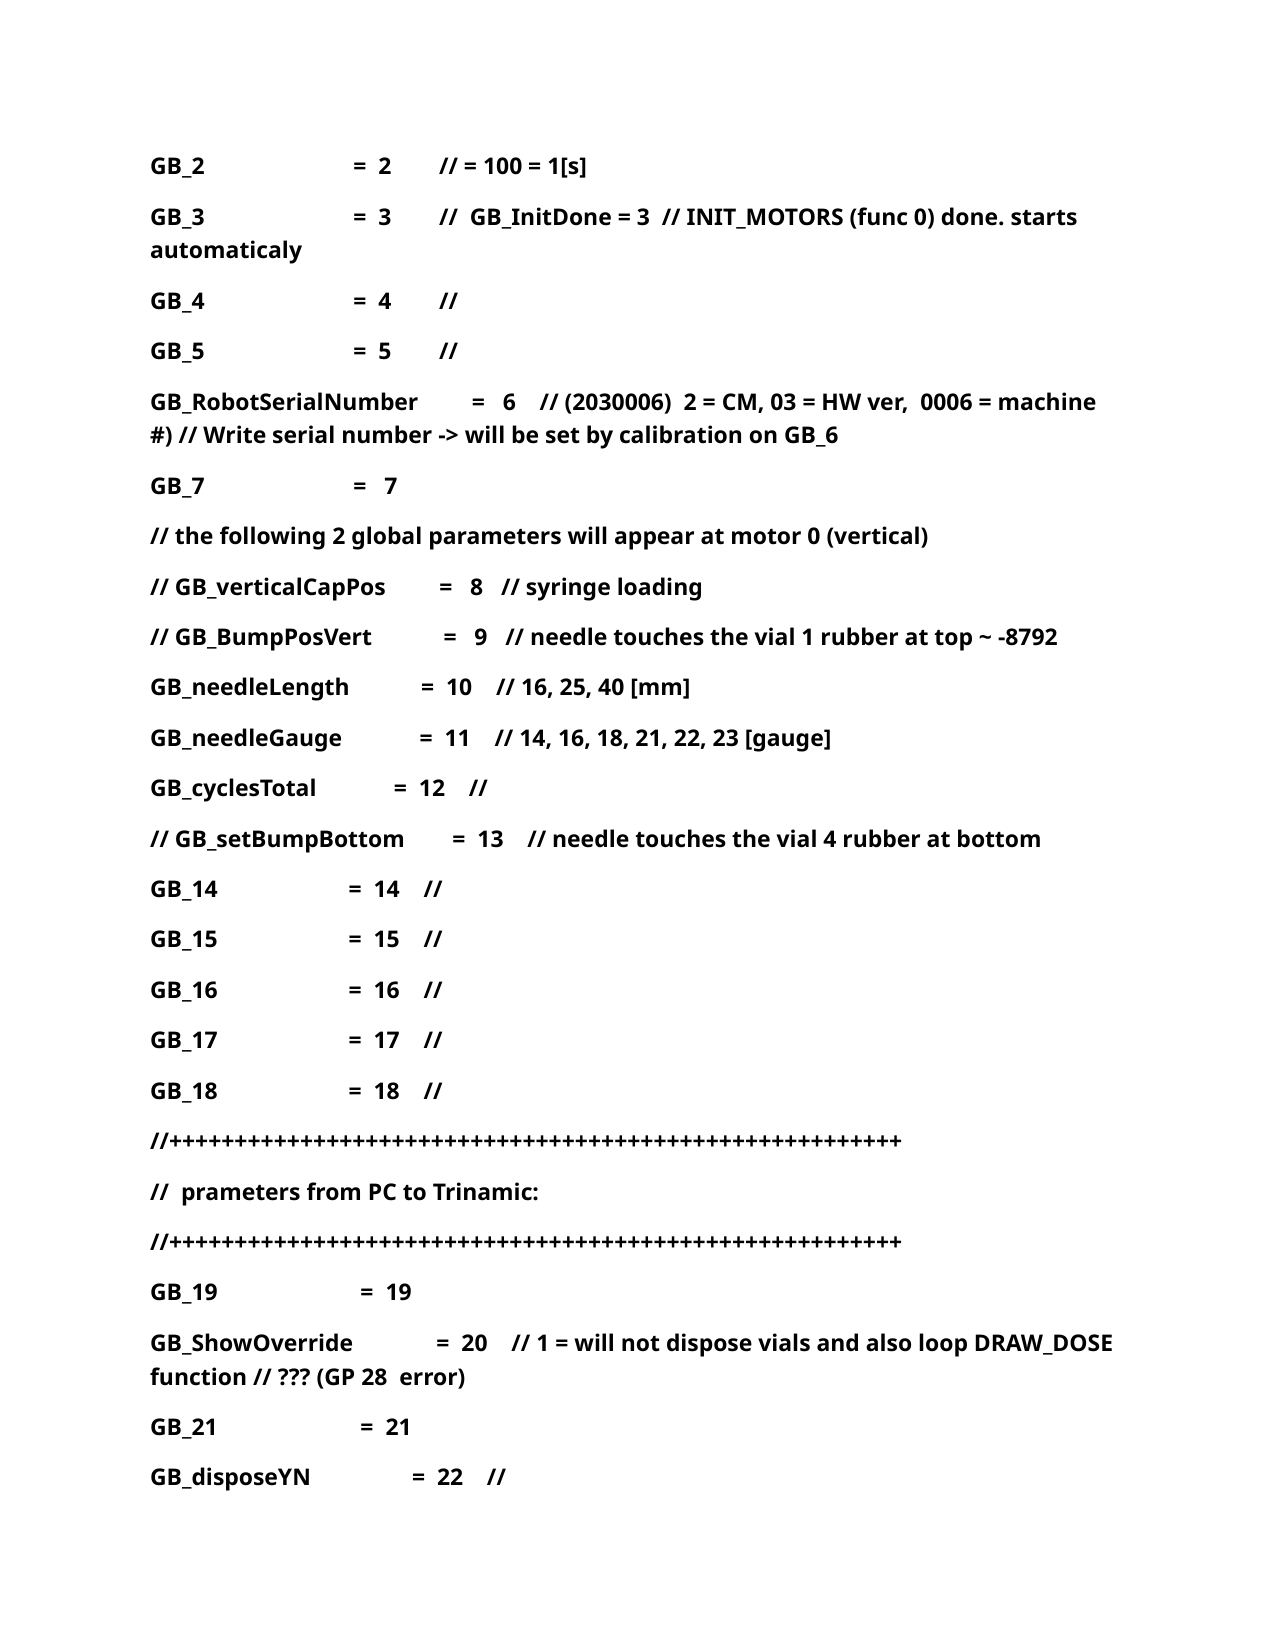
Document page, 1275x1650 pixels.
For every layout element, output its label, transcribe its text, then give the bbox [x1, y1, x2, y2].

text GB_2 = 2 // = 100 = 1[s] [150, 150, 1125, 181]
text //++++++++++++++++++++++++++++++++++++++++++++++++++++++++ [150, 1125, 1125, 1156]
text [150, 1226, 1125, 1257]
text GB_cyclesTotal = 12 // [150, 772, 1125, 803]
text // GB_verticalCapPos = 8 // syringe loading [150, 570, 1125, 602]
text GB_19 = 19 [150, 1276, 1125, 1307]
text GB_5 = 5 // [150, 335, 1125, 366]
text // the following 2 global parameters will appear at motor 0 (vertical) [150, 520, 1125, 551]
text GB_16 = 16 // [150, 974, 1125, 1005]
text GB_4 = 4 // [150, 284, 1125, 316]
text GB_17 = 17 // [150, 1024, 1125, 1055]
text // prameters from PC to Trinamic: [150, 1175, 1125, 1207]
text GB_needleLength = 10 // 16, 25, 40 [mm] [150, 671, 1125, 702]
text GB_3 = 3 // GB_InitDone = 3 // INIT_MOTORS (func 0) done. starts automaticaly [150, 200, 1125, 265]
text // GB_BumpPosVert = 9 // needle touches the vial 1 rubber at top ~ -8792 [150, 621, 1125, 652]
text GB_needleGauge = 11 // 14, 16, 18, 21, 22, 23 [gauge] [150, 722, 1125, 753]
text GB_disposeYN = 22 // [150, 1461, 1125, 1492]
text // GB_setBumpBottom = 13 // needle touches the vial 4 rubber at bottom [150, 822, 1125, 854]
text GB_18 = 18 // [150, 1074, 1125, 1106]
text GB_7 = 7 [150, 469, 1125, 501]
text GB_15 = 15 // [150, 923, 1125, 954]
text GB_ShowOverride = 20 // 1 = will not dispose vials and also loop DRAW_DOSE function // ??? (GP 28 error) [150, 1327, 1125, 1392]
text GB_21 = 21 [150, 1411, 1125, 1442]
text GB_RobotSerialNumber = 6 // (2030006) 2 = CM, 03 = HW ver, 0006 = machine #) // Write serial number -> will be set by calibration on GB_6 [150, 385, 1125, 450]
text GB_14 = 14 // [150, 873, 1125, 904]
